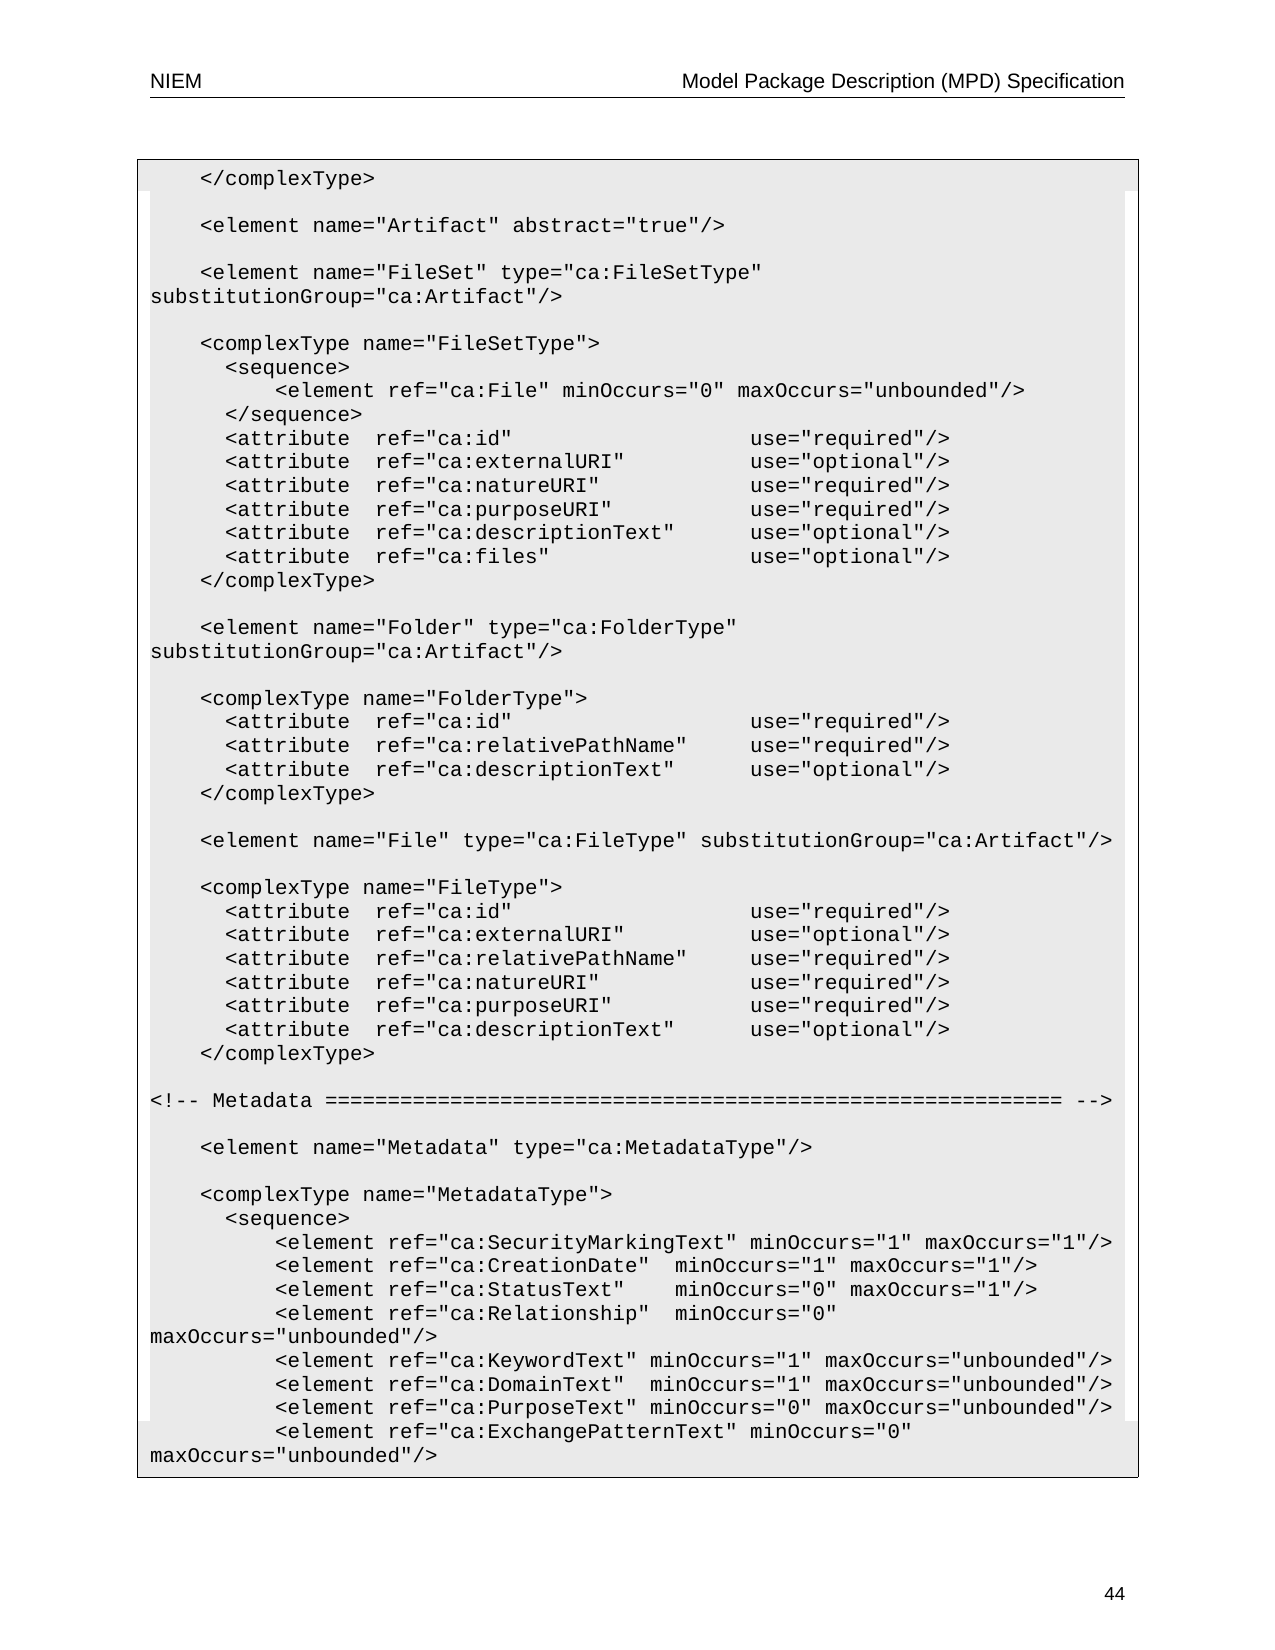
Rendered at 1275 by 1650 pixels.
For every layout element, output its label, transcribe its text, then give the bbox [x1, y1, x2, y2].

text </complexType> [150, 782, 1125, 806]
text <element ref="ca:ExchangePatternText" minOccurs="0" maxOccurs="unbounded"/> [138, 1412, 1138, 1477]
text <attribute ref="ca:id" use="required"/> [150, 428, 1125, 451]
text <attribute ref="ca:purposeURI" use="required"/> [150, 995, 1125, 1019]
text <attribute ref="ca:descriptionText" use="optional"/> [150, 1019, 1125, 1043]
text <element name="File" type="ca:FileType" substitutionGroup="ca:Artifact"/> [150, 830, 1125, 853]
text <element ref="ca:Relationship" minOccurs="0" maxOccurs="unbounded"/> [150, 1303, 1125, 1350]
text <attribute ref="ca:relativePathName" use="required"/> [150, 735, 1125, 759]
text </complexType> [138, 160, 1138, 191]
text <sequence> [150, 1208, 1125, 1232]
text <attribute ref="ca:id" use="required"/> [150, 901, 1125, 924]
text <attribute ref="ca:natureURI" use="required"/> [150, 475, 1125, 499]
text <element name="FileSet" type="ca:FileSetType" substitutionGroup="ca:Artifact"/> [150, 262, 1125, 309]
text <complexType name="FileSetType"> [150, 333, 1125, 357]
text <complexType name="FolderType"> [150, 688, 1125, 712]
text <attribute ref="ca:descriptionText" use="optional"/> [150, 759, 1125, 782]
text <attribute ref="ca:externalURI" use="optional"/> [150, 924, 1125, 948]
text <element ref="ca:StatusText" minOccurs="0" maxOccurs="1"/> [150, 1279, 1125, 1303]
text <element ref="ca:PurposeText" minOccurs="0" maxOccurs="unbounded"/> [150, 1397, 1125, 1412]
text <element name="Folder" type="ca:FolderType" substitutionGroup="ca:Artifact"/> [150, 617, 1125, 664]
text <element name="Metadata" type="ca:MetadataType"/> [150, 1137, 1125, 1161]
text <attribute ref="ca:purposeURI" use="required"/> [150, 499, 1125, 522]
text <element ref="ca:CreationDate" minOccurs="1" maxOccurs="1"/> [150, 1255, 1125, 1279]
text <complexType name="FileType"> [150, 877, 1125, 901]
text <attribute ref="ca:externalURI" use="optional"/> [150, 451, 1125, 475]
text </sequence> [150, 404, 1125, 428]
text <!-- Metadata =========================================================== --> [150, 1090, 1125, 1113]
text </complexType> [150, 1043, 1125, 1066]
text <attribute ref="ca:natureURI" use="required"/> [150, 972, 1125, 995]
text <attribute ref="ca:relativePathName" use="required"/> [150, 948, 1125, 972]
text </complexType> [150, 570, 1125, 593]
text <element ref="ca:SecurityMarkingText" minOccurs="1" maxOccurs="1"/> [150, 1232, 1125, 1255]
text <sequence> [150, 357, 1125, 381]
text <attribute ref="ca:id" use="required"/> [150, 712, 1125, 735]
text <complexType name="MetadataType"> [150, 1184, 1125, 1208]
text <element name="Artifact" abstract="true"/> [150, 215, 1125, 239]
text <element ref="ca:File" minOccurs="0" maxOccurs="unbounded"/> [150, 381, 1125, 404]
text <element ref="ca:KeywordText" minOccurs="1" maxOccurs="unbounded"/> [150, 1350, 1125, 1374]
text <attribute ref="ca:files" use="optional"/> [150, 546, 1125, 570]
text <element ref="ca:DomainText" minOccurs="1" maxOccurs="unbounded"/> [150, 1374, 1125, 1397]
text <attribute ref="ca:descriptionText" use="optional"/> [150, 522, 1125, 546]
